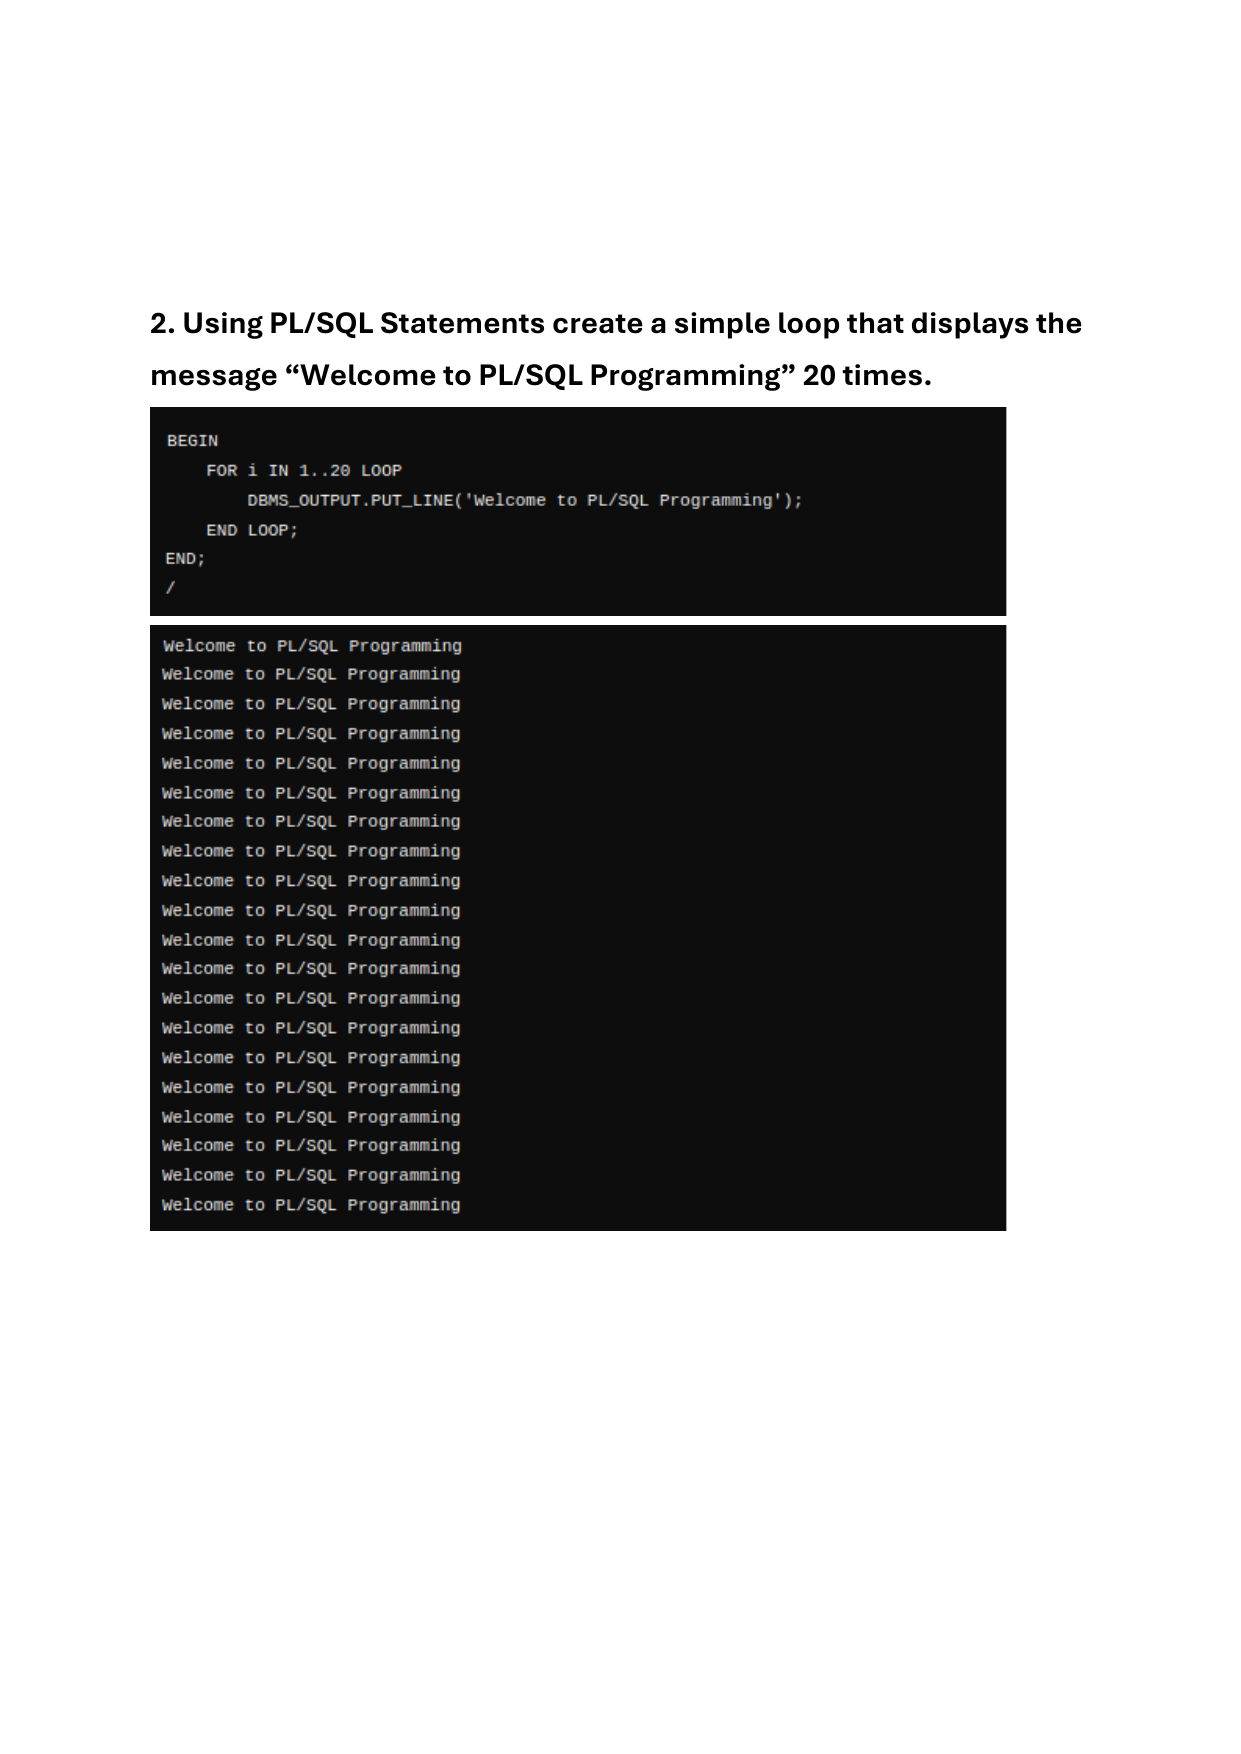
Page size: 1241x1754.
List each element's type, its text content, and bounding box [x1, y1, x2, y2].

picture [150, 625, 1007, 1231]
text 2. Using PL/SQL Statements create a simple loop that displays the message “Welcome to PL/SQL Programming” 20 times. [150, 304, 1090, 394]
picture [150, 407, 1007, 616]
